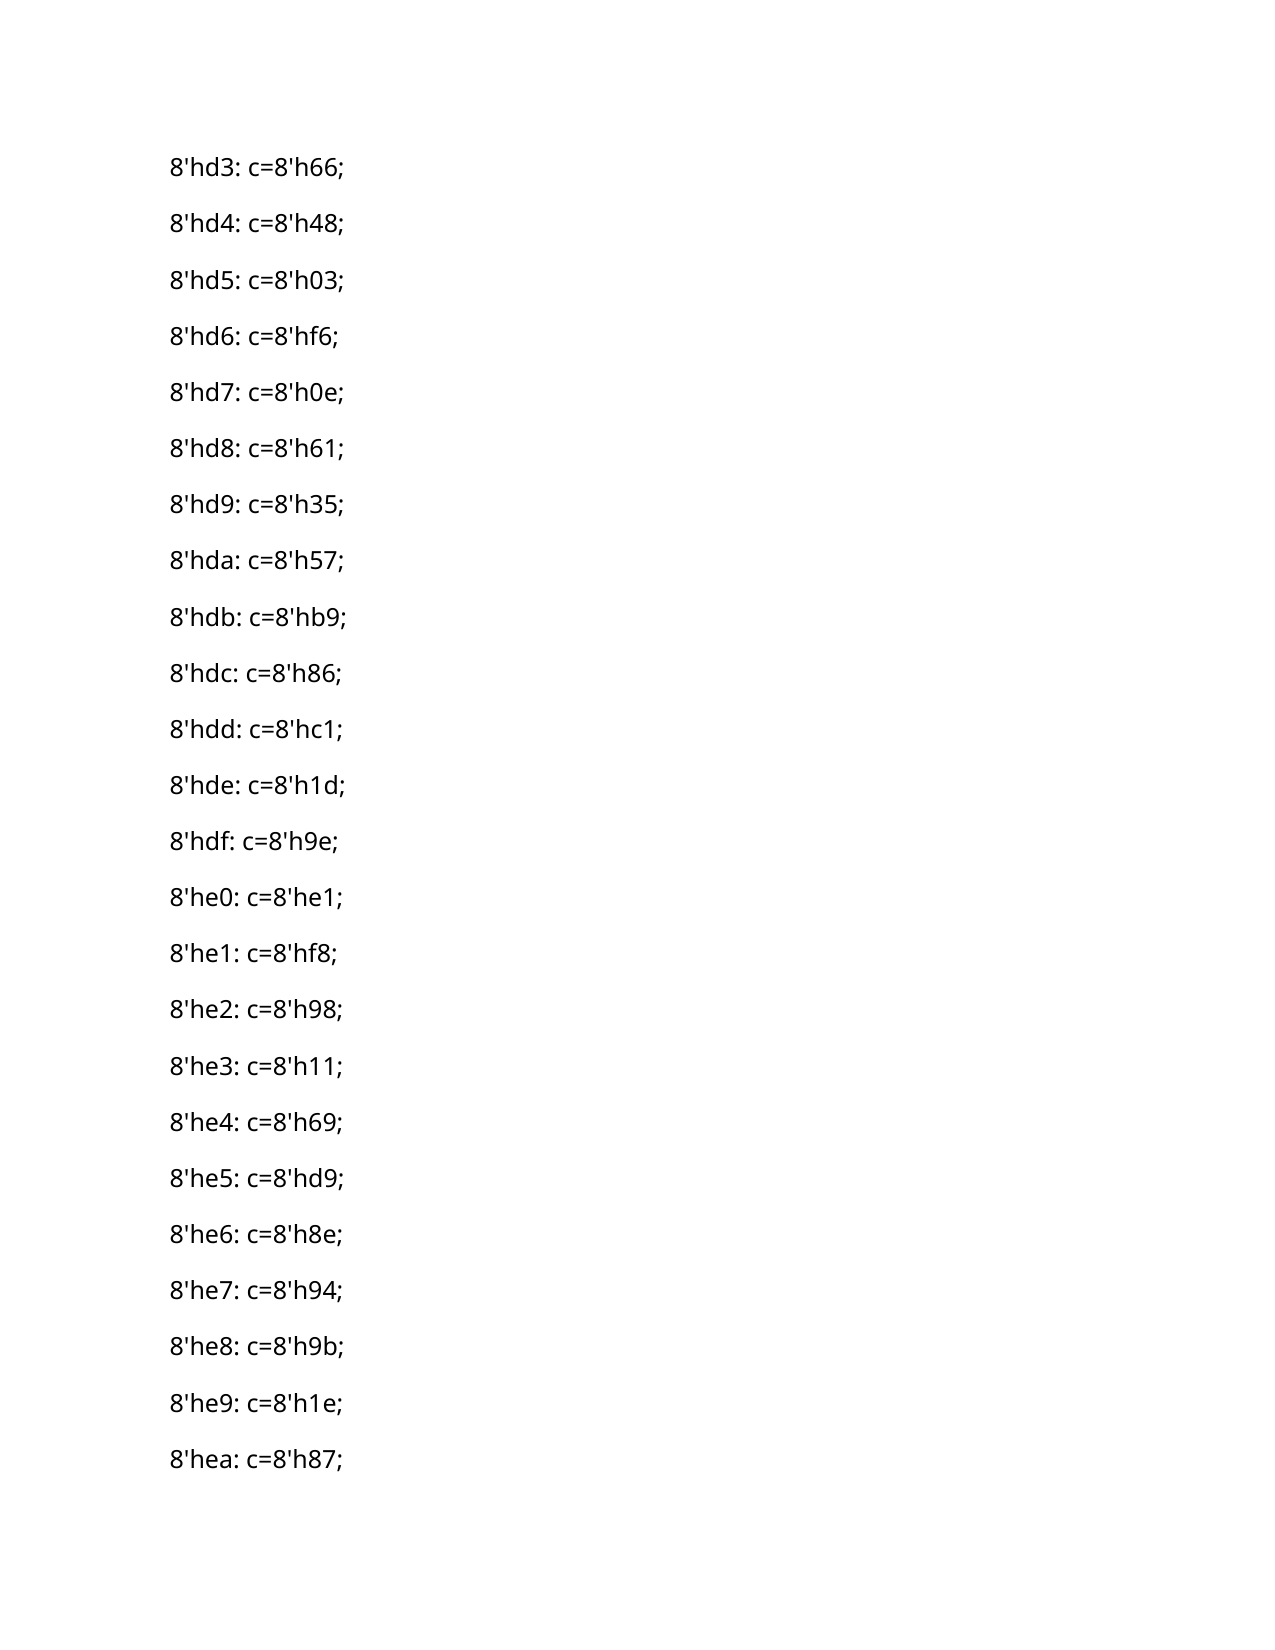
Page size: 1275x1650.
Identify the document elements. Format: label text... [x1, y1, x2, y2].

text 8'hd7: c=8'h0e; [150, 374, 1125, 409]
text 8'he8: c=8'h9b; [150, 1329, 1125, 1363]
text 8'hd9: c=8'h35; [150, 487, 1125, 521]
text 8'he9: c=8'h1e; [150, 1385, 1125, 1419]
text 8'hdc: c=8'h86; [150, 655, 1125, 689]
text 8'hd3: c=8'h66; [150, 150, 1125, 184]
text 8'hdb: c=8'hb9; [150, 599, 1125, 633]
text 8'he5: c=8'hd9; [150, 1161, 1125, 1195]
text 8'hda: c=8'h57; [150, 543, 1125, 577]
text 8'he0: c=8'he1; [150, 880, 1125, 914]
text 8'he7: c=8'h94; [150, 1273, 1125, 1307]
text 8'hd8: c=8'h61; [150, 431, 1125, 465]
text 8'he1: c=8'hf8; [150, 936, 1125, 970]
text 8'hd4: c=8'h48; [150, 206, 1125, 240]
text 8'hdd: c=8'hc1; [150, 711, 1125, 746]
text 8'he3: c=8'h11; [150, 1048, 1125, 1082]
text 8'hde: c=8'h1d; [150, 768, 1125, 802]
text 8'hea: c=8'h87; [150, 1441, 1125, 1475]
text 8'hd6: c=8'hf6; [150, 318, 1125, 352]
text 8'he6: c=8'h8e; [150, 1217, 1125, 1251]
text 8'he2: c=8'h98; [150, 992, 1125, 1026]
text 8'he4: c=8'h69; [150, 1104, 1125, 1138]
text 8'hd5: c=8'h03; [150, 262, 1125, 296]
text 8'hdf: c=8'h9e; [150, 824, 1125, 858]
